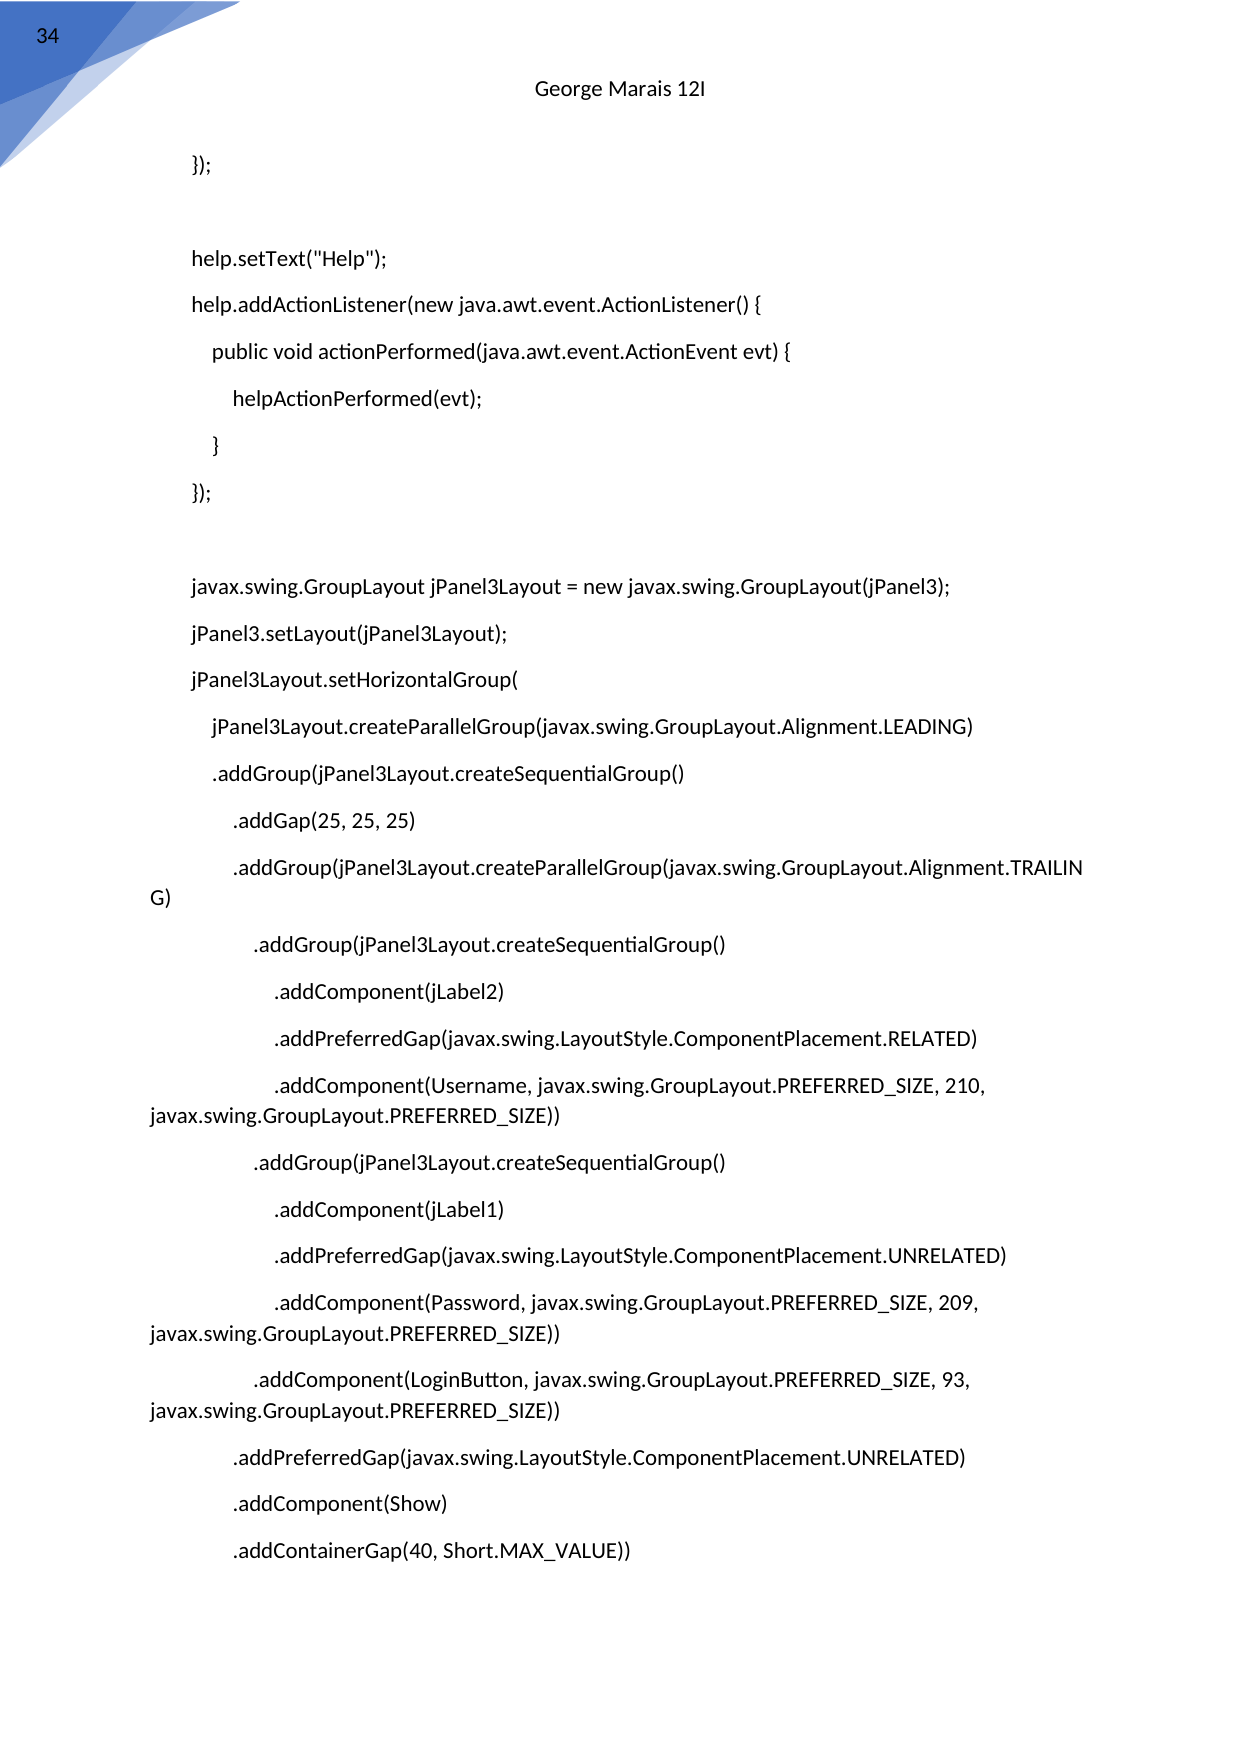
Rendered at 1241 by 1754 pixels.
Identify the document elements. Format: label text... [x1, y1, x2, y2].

text } [150, 431, 1090, 459]
text .addGroup(jPanel3Layout.createSequentialGroup() [150, 759, 1090, 787]
text .addPreferredGap(javax.swing.LayoutStyle.ComponentPlacement.RELATED) [150, 1024, 1090, 1052]
text help.setText("Help"); [150, 244, 1090, 272]
text .addGroup(jPanel3Layout.createSequentialGroup() [150, 1148, 1090, 1176]
text jPanel3Layout.createParallelGroup(javax.swing.GroupLayout.Alignment.LEADING) [150, 712, 1090, 741]
text }); [150, 150, 1090, 178]
text help.addActionListener(new java.awt.event.ActionListener() { [150, 291, 1090, 319]
text .addComponent(Username, javax.swing.GroupLayout.PREFERRED_SIZE, 210, javax.swing.GroupLayout.PREFERRED_SIZE)) [150, 1071, 1090, 1129]
text .addGroup(jPanel3Layout.createParallelGroup(javax.swing.GroupLayout.Alignment.TRAILING) [150, 853, 1090, 911]
text .addContainerGap(40, Short.MAX_VALUE)) [150, 1536, 1090, 1564]
text .addGroup(jPanel3Layout.createSequentialGroup() [150, 930, 1090, 958]
text }); [150, 478, 1090, 506]
text .addComponent(Password, javax.swing.GroupLayout.PREFERRED_SIZE, 209, javax.swing.GroupLayout.PREFERRED_SIZE)) [150, 1288, 1090, 1347]
picture [0, 1, 242, 170]
text jPanel3Layout.setHorizontalGroup( [150, 666, 1090, 694]
text .addComponent(jLabel1) [150, 1195, 1090, 1223]
text .addComponent(Show) [150, 1489, 1090, 1518]
text .addGap(25, 25, 25) [150, 806, 1090, 834]
text helpActionPerformed(evt); [150, 384, 1090, 412]
text public void actionPerformed(java.awt.event.ActionEvent evt) { [150, 337, 1090, 366]
text .addComponent(jLabel2) [150, 977, 1090, 1005]
text .addPreferredGap(javax.swing.LayoutStyle.ComponentPlacement.UNRELATED) [150, 1443, 1090, 1471]
text javax.swing.GroupLayout jPanel3Layout = new javax.swing.GroupLayout(jPanel3); [150, 572, 1090, 600]
text .addPreferredGap(javax.swing.LayoutStyle.ComponentPlacement.UNRELATED) [150, 1242, 1090, 1270]
text jPanel3.setLayout(jPanel3Layout); [150, 619, 1090, 647]
text .addComponent(LoginButton, javax.swing.GroupLayout.PREFERRED_SIZE, 93, javax.swing.GroupLayout.PREFERRED_SIZE)) [150, 1366, 1090, 1424]
